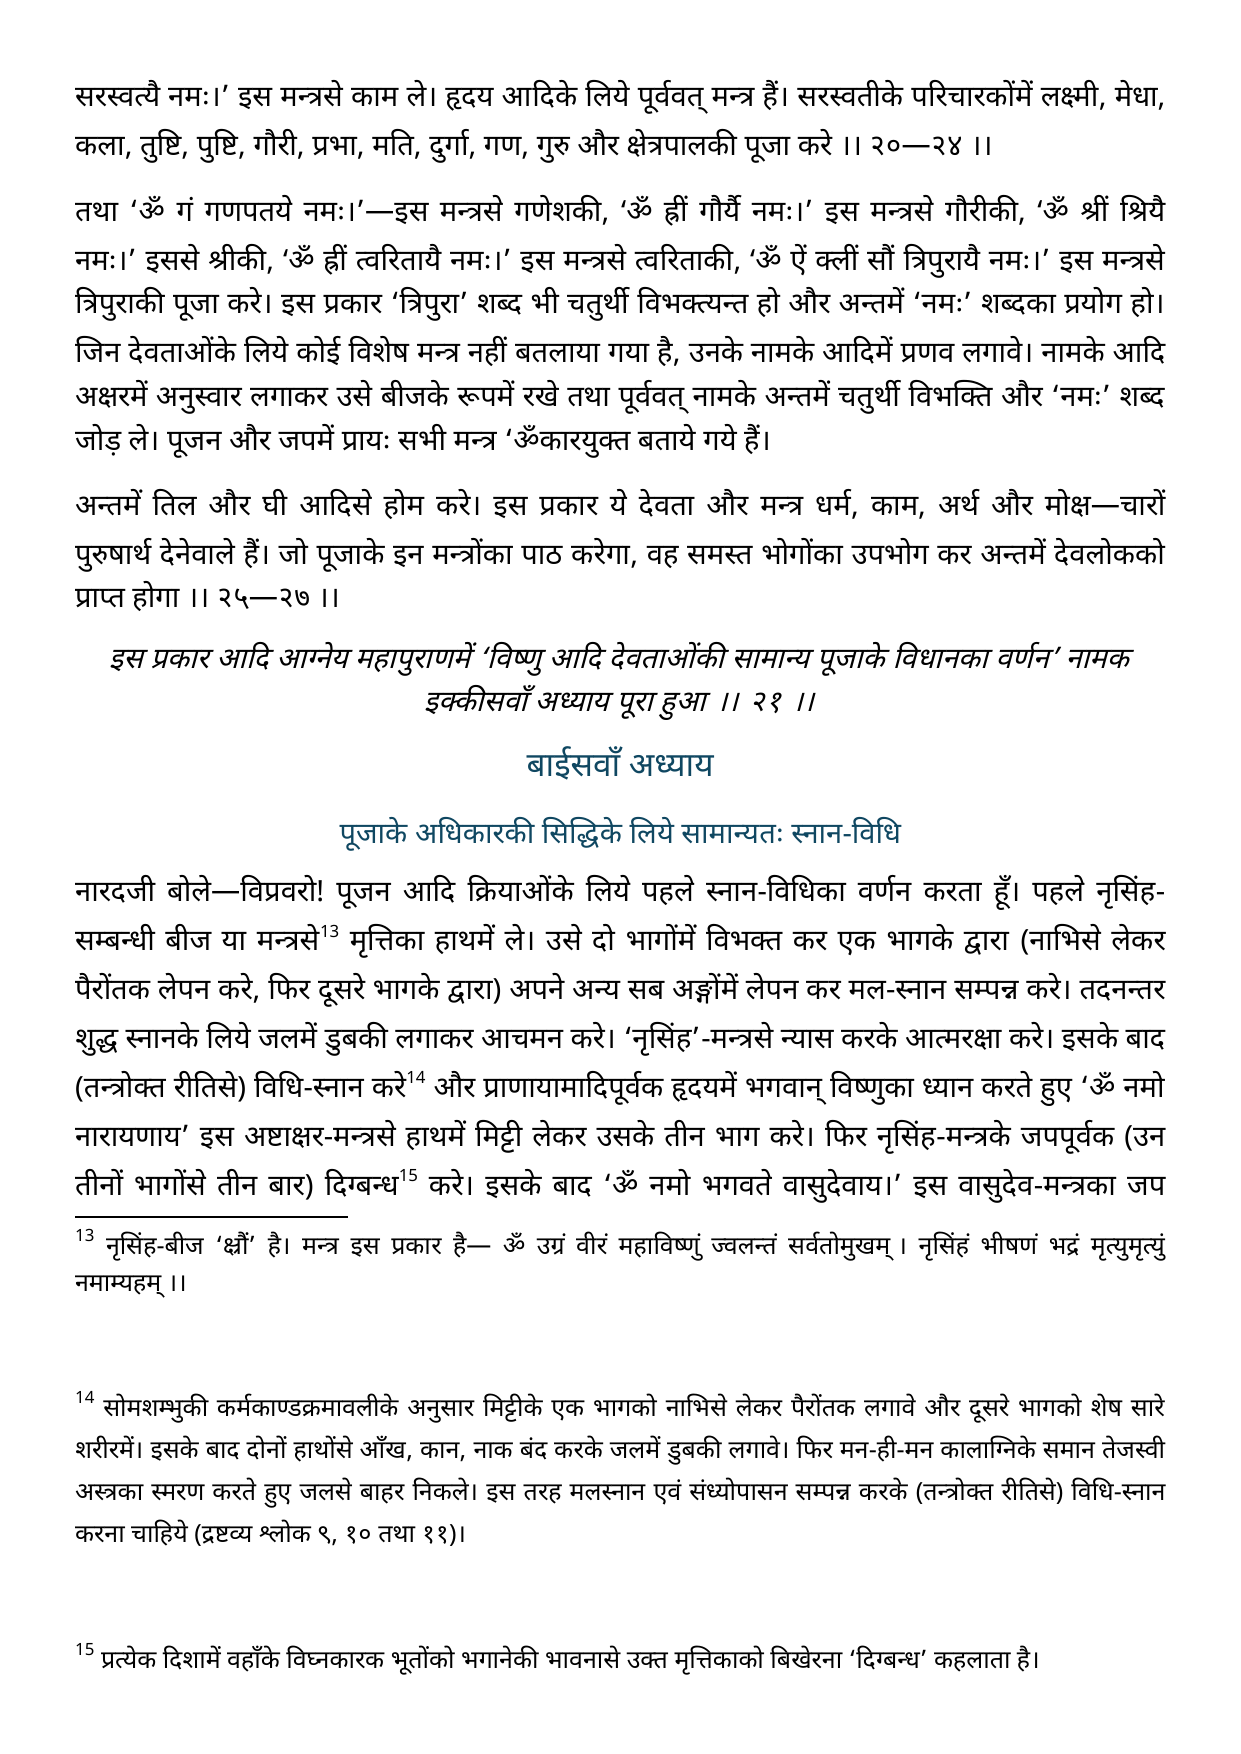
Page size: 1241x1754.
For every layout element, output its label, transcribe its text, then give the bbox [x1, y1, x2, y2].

text अन्तमें तिल और घी आदिसे होम करे। इस प्रकार ये देवता और मन्त्र धर्म, काम, अर्थ और मोक्ष—चारों पुरुषार्थ देनेवाले हैं। जो पूजाके इन मन्त्रोंका पाठ करेगा, वह समस्त भोगोंका उपभोग कर अन्तमें देवलोकको प्राप्त होगा ⁠।।⁠ २५—२७ ⁠।। [75, 484, 1165, 620]
subtitle बाईसवाँ अध्याय [75, 746, 1165, 789]
text तथा ‘ॐ गं गणपतये नमः।’—इस मन्त्रसे गणेशकी, ‘ॐ ह्रीं गौर्यै नमः।’ इस मन्त्रसे गौरीकी, ‘ॐ श्रीं श्रियै नमः।’ इससे श्रीकी, ‘ॐ ह्रीं त्वरितायै नमः।’ इस मन्त्रसे त्वरिताकी, ‘ॐ ऐं क्लीं सौं त्रिपुरायै नमः।’ इस मन्त्रसे त्रिपुराकी पूजा करे। इस प्रकार ‘त्रिपुरा’ शब्द भी चतुर्थी विभक्त्यन्त हो और अन्तमें ‘नमः’ शब्दका प्रयोग हो। जिन देवताओंके लिये कोई विशेष मन्त्र नहीं बतलाया गया है, उनके नामके आदिमें प्रणव लगावे। नामके आदि अक्षरमें अनुस्वार लगाकर उसे बीजके रूपमें रखे तथा पूर्ववत् नामके अन्तमें चतुर्थी विभक्ति और ‘नमः’ शब्द जोड़ ले। पूजन और जपमें प्रायः सभी मन्त्र ‘ॐकारयुक्त बताये गये हैं। [75, 190, 1165, 462]
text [75, 75, 1165, 167]
text नारदजी बोले—विप्रवरो! पूजन आदि क्रियाओंके लिये पहले स्नान-विधिका वर्णन करता हूँ। पहले नृसिंह-सम्बन्धी बीज या मन्त्रसे मृत्तिका हाथमें ले। उसे दो भागोंमें विभक्त कर एक भागके द्वारा (नाभिसे लेकर पैरोंतक लेपन करे, फिर दूसरे भागके द्वारा) अपने अन्य सब अङ्गोंमें लेपन कर मल-स्नान सम्पन्न करे। तदनन्तर शुद्ध स्नानके लिये जलमें डुबकी लगाकर आचमन करे। ‘नृसिंह’-मन्त्रसे न्यास करके आत्मरक्षा करे। इसके बाद (तन्त्रोक्त रीतिसे) विधि-स्नान करे और प्राणायामादिपूर्वक हृदयमें भगवान् विष्णुका ध्यान करते हुए ‘ॐ नमो नारायणाय’ इस अष्टाक्षर-मन्त्रसे हाथमें मिट्टी लेकर उसके तीन भाग करे। फिर नृसिंह-मन्त्रके जपपूर्वक (उन तीनों भागोंसे तीन बार) दिग्बन्ध करे। इसके बाद ‘ॐ नमो भगवते वासुदेवाय।’ इस वासुदेव-मन्त्रका जप करके संकल्पपूर्वक तीर्थ-जलका स्पर्श करे। फिर वेद आदिके मन्त्रोंसे अपने शरीरका और आराध्यदेवकी प्रतिमा या ध्यानकल्पित विग्रहका मार्जन करे। इसके बाद अघमर्षण-मन्त्रका जपकर वस्त्र पहनकर आगेका कार्य करे। पहले अङ्गन्यास कर मार्जन-मन्त्रोंसे मार्जन करे। इसके बाद हाथमें जल लेकर नारायण-मन्त्रसे प्राण-संयम करके जलको नासिकासे लगाकर सूँघे। फिर भगवान्‌का ध्यान करते हुए जलका परित्याग कर दे। इसके बाद अर्घ्य देकर (‘ॐ नमो भगवते वासुदेवाय।’ इस) द्वादशाक्षर-मन्त्रका जप करे। फिर अन्य देवता आदिका भक्तिपूर्वक तर्पण करे। योगपीठ आदिके क्रमसे दिक्पालतकके मन्त्रों और देवताओंका, ऋषियोंका, पितरोंका, मनुष्योंका तथा स्थावरपर्यन्त सम्पूर्ण भूतोंका तर्पण करके आचमन करे। फिर अङ्गन्यास करके अपने हृदयमें मन्त्रोंका उपसंहार कर पूजन-मन्दिरमें प्रवेश करे। इसी प्रकार अन्य पूजाओंमें भी मूल आदि मन्त्रोंसे स्नान-कार्य सम्पन्न करे ⁠।।⁠ १—९ ⁠।। [75, 870, 1165, 1207]
text इस प्रकार आदि आग्नेय महापुराणमें ‘विष्णु आदि देवताओंकी सामान्य पूजाके विधानका वर्णन’ नामक इक्कीसवाँ अध्याय पूरा हुआ ⁠।।⁠ २१ ⁠।। [75, 642, 1165, 724]
subtitle पूजाके अधिकारकी सिद्धिके लिये सामान्यतः स्नान-विधि [75, 813, 1165, 856]
